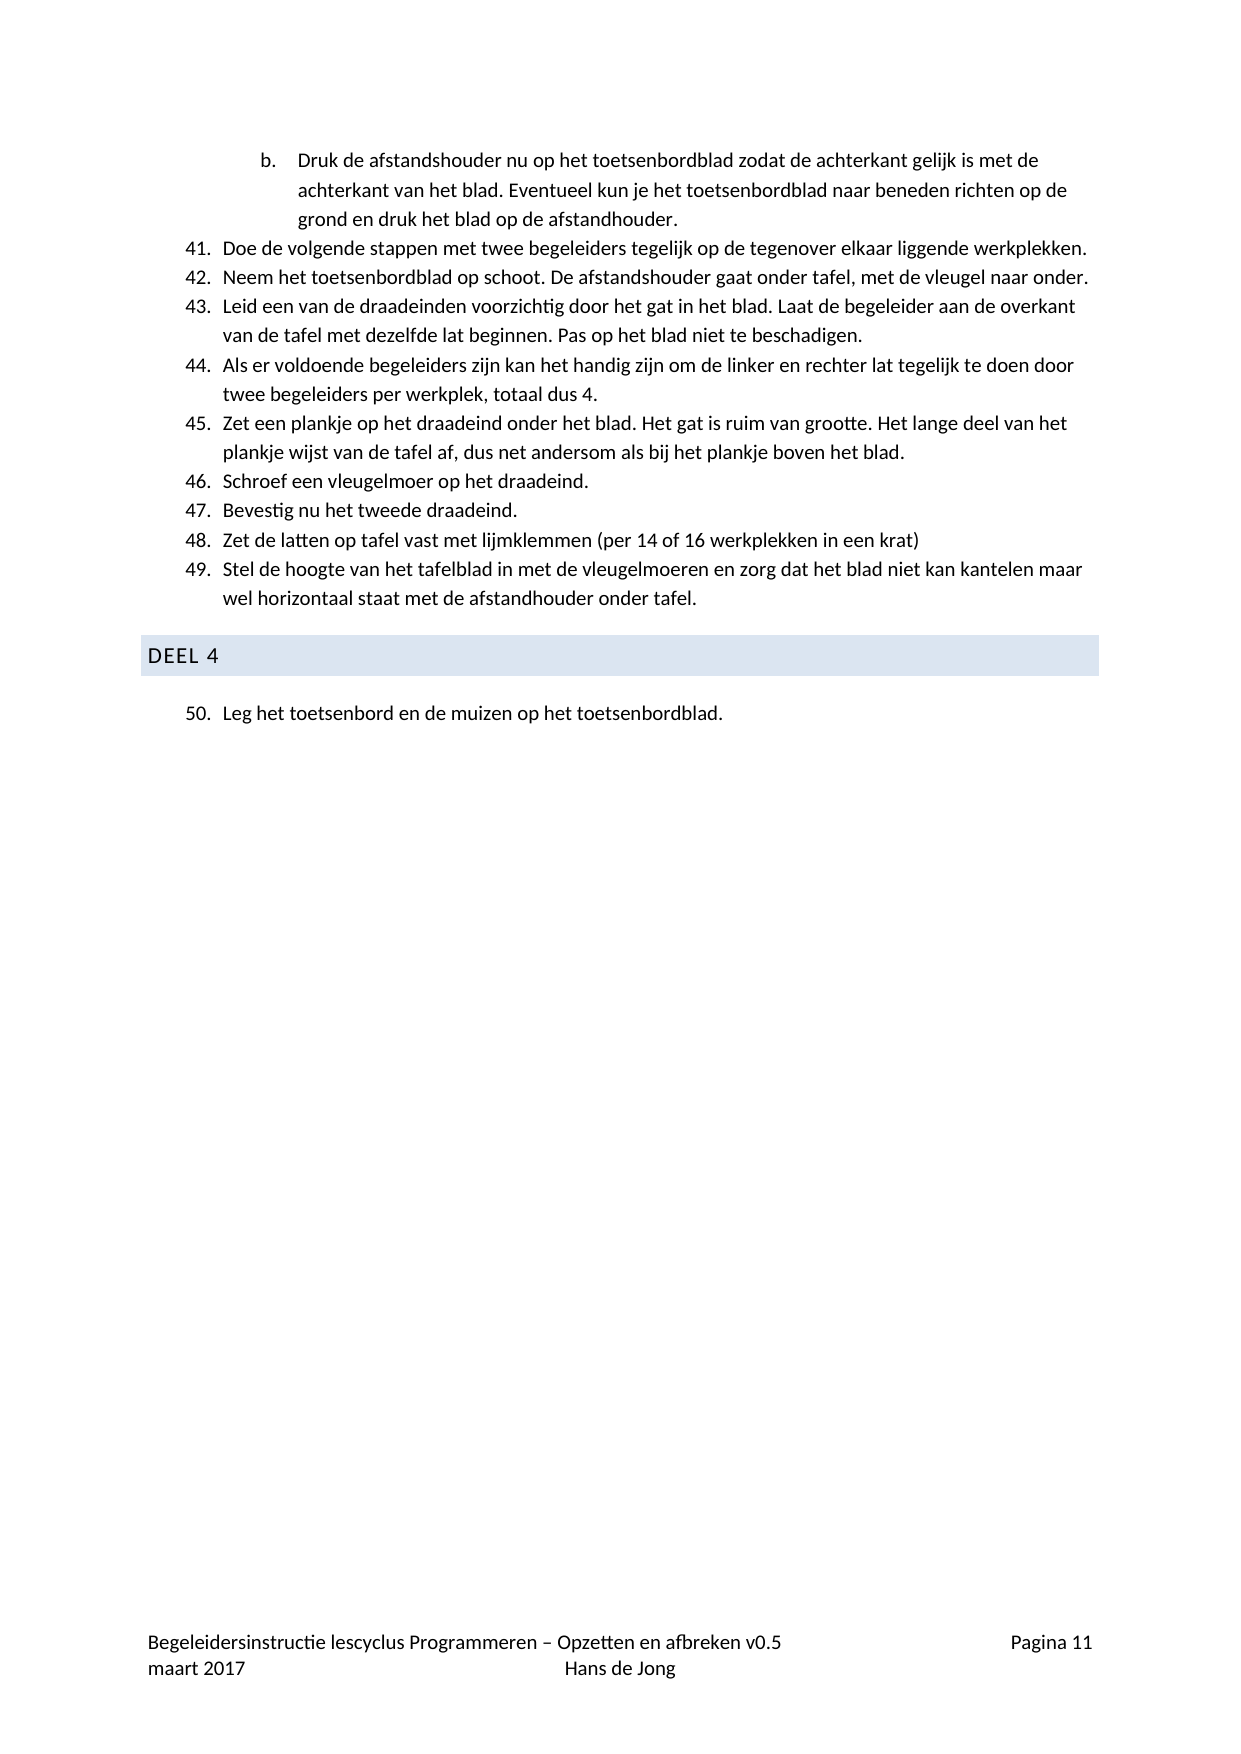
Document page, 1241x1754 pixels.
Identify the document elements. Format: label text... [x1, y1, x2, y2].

list Als er voldoende begeleiders zijn kan het handig zijn om de linker en rechter lat tegelijk te doen door twee begeleiders per werkplek, totaal dus 4. [185, 352, 1093, 406]
list Zet een plankje op het draadeind onder het blad. Het gat is ruim van grootte. Het lange deel van het plankje wijst van de tafel af, dus net andersom als bij het plankje boven het blad. [185, 410, 1093, 465]
list Doe de volgende stappen met twee begeleiders tegelijk op de tegenover elkaar liggende werkplekken. [185, 235, 1093, 261]
list Stel de hoogte van het tafelblad in met de vleugelmoeren en zorg dat het blad niet kan kantelen maar wel horizontaal staat met de afstandhouder onder tafel. [185, 556, 1093, 611]
list Druk de afstandshouder nu op het toetsenbordblad zodat de achterkant gelijk is met de achterkant van het blad. Eventueel kun je het toetsenbordblad naar beneden richten op de grond en druk het blad op de afstandhouder. [260, 148, 1093, 231]
list Zet de latten op tafel vast met lijmklemmen (per 14 of 16 werkplekken in een krat) [185, 527, 1093, 552]
list Schroef een vleugelmoer op het draadeind. [185, 468, 1093, 494]
list Neem het toetsenbordblad op schoot. De afstandshouder gaat onder tafel, met de vleugel naar onder. [185, 264, 1093, 290]
subtitle Deel 4 [148, 641, 1093, 669]
list Leid een van de draadeinden voorzichtig door het gat in het blad. Laat de begeleider aan de overkant van de tafel met dezelfde lat beginnen. Pas op het blad niet te beschadigen. [185, 293, 1093, 348]
list Bevestig nu het tweede draadeind. [185, 498, 1093, 523]
list Leg het toetsenbord en de muizen op het toetsenbordblad. [185, 701, 1093, 726]
